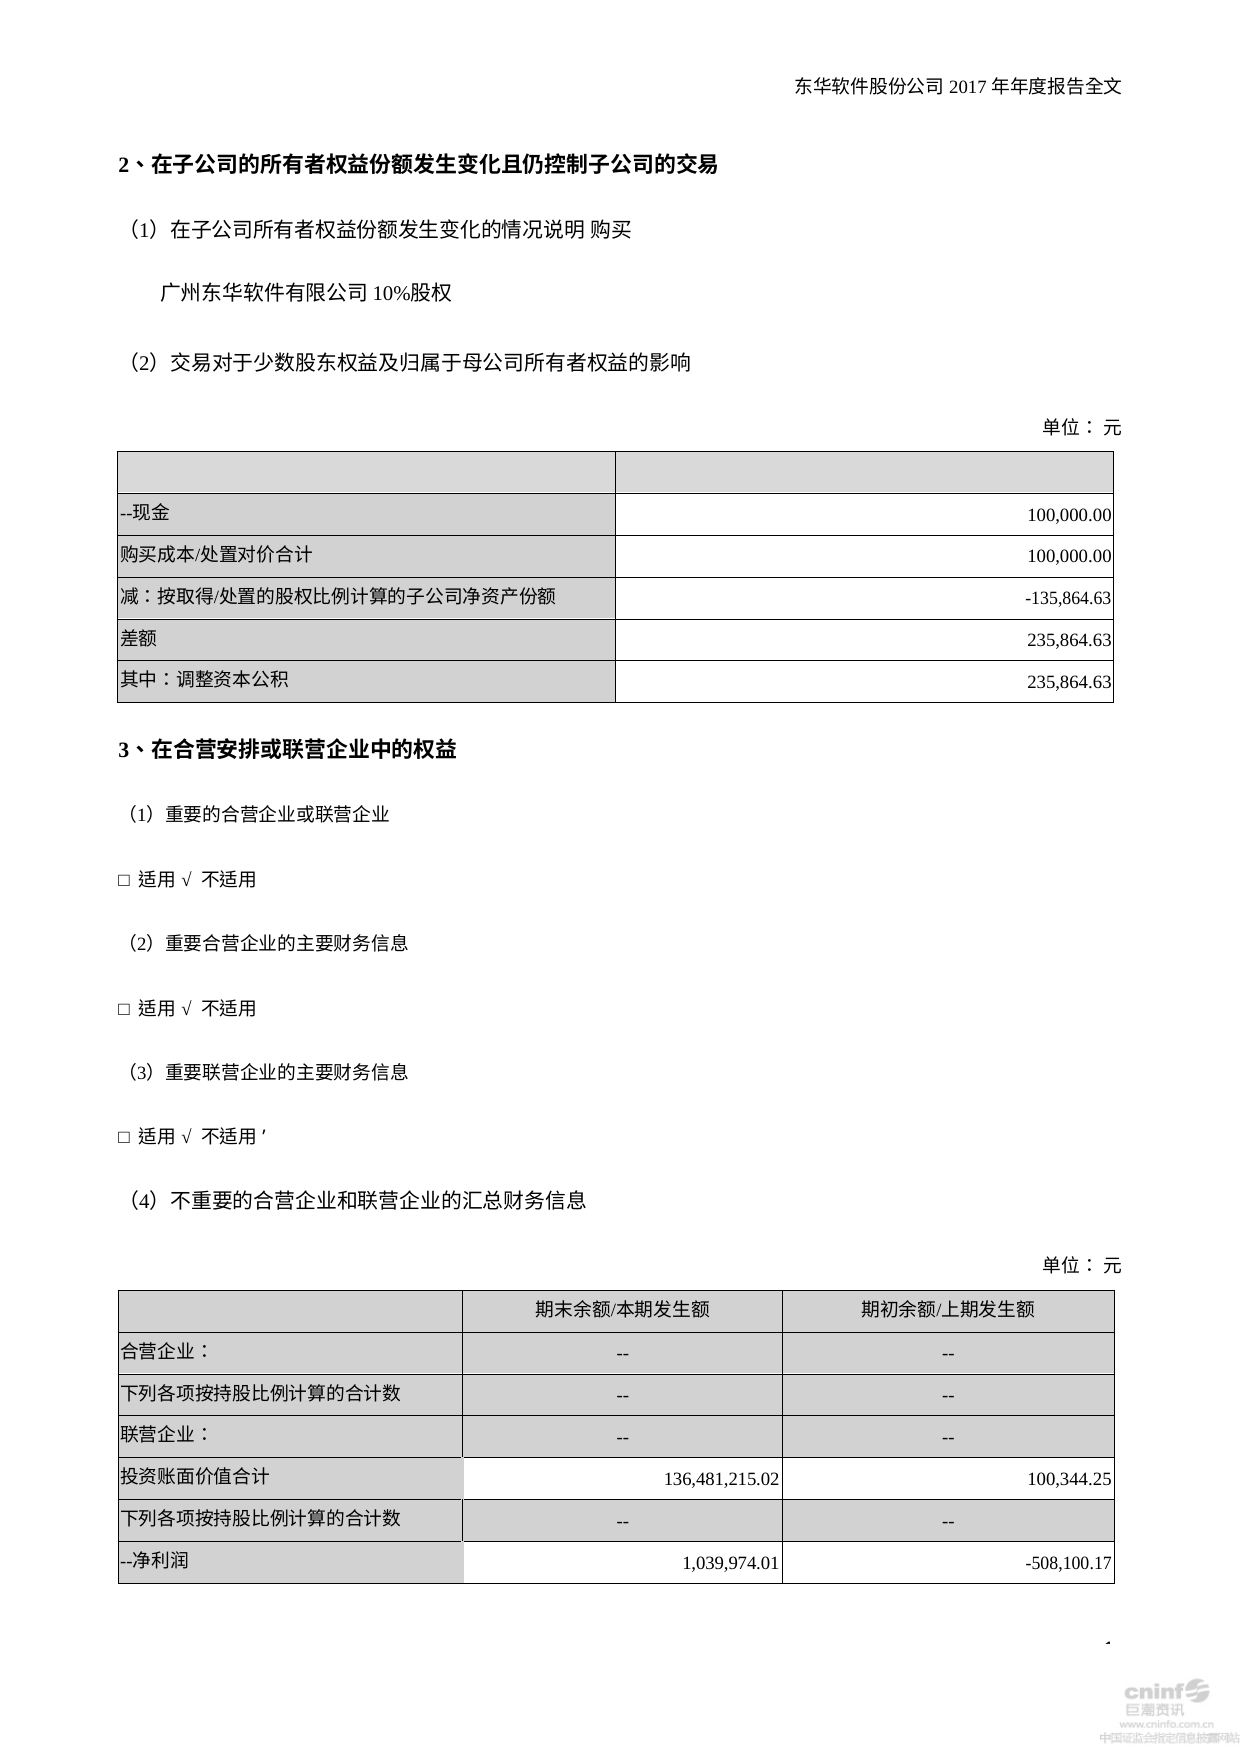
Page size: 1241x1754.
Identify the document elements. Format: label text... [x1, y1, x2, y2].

picture [1099, 1673, 1241, 1754]
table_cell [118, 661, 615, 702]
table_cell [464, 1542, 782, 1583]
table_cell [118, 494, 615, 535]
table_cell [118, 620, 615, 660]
subtitle 2、在子公司的所有者权益份额发生变化且仍控制子公司的交易 [118, 149, 1240, 179]
text （1）重要的合营企业或联营企业 [118, 802, 1240, 827]
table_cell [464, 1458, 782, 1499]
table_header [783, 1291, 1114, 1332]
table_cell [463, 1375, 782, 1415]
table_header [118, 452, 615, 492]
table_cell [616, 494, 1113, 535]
text （2）重要合营企业的主要财务信息 [118, 930, 1240, 956]
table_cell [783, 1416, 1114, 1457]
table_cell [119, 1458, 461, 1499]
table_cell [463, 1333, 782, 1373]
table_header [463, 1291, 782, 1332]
text □ 适用 √ 不适用 [118, 866, 1240, 892]
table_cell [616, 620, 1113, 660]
subtitle （4）不重要的合营企业和联营企业的汇总财务信息 [118, 1186, 1240, 1215]
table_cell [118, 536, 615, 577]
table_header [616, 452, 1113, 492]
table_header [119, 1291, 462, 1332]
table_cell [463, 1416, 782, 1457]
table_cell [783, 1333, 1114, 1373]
text 单位： 元 [102, 414, 1122, 439]
text □ 适用 √ 不适用 [118, 995, 1240, 1020]
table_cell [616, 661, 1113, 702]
subtitle （1）在子公司所有者权益份额发生变化的情况说明 购买广州东华软件有限公司10%股权 [118, 215, 643, 306]
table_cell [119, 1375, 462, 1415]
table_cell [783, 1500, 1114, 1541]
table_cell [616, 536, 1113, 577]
subtitle 3、在合营安排或联营企业中的权益 [118, 734, 1240, 764]
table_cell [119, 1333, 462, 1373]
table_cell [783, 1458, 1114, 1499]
text □ 适用 √ 不适用 ’ [118, 1123, 1240, 1149]
text 单位： 元 [102, 1253, 1122, 1278]
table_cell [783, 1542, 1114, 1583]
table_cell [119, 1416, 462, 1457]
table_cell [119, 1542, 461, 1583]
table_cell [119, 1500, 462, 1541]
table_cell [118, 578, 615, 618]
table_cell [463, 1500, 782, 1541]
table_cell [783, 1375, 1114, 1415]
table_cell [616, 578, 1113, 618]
subtitle （2）交易对于少数股东权益及归属于母公司所有者权益的影响 [118, 348, 1240, 376]
text （3）重要联营企业的主要财务信息 [118, 1059, 1240, 1084]
